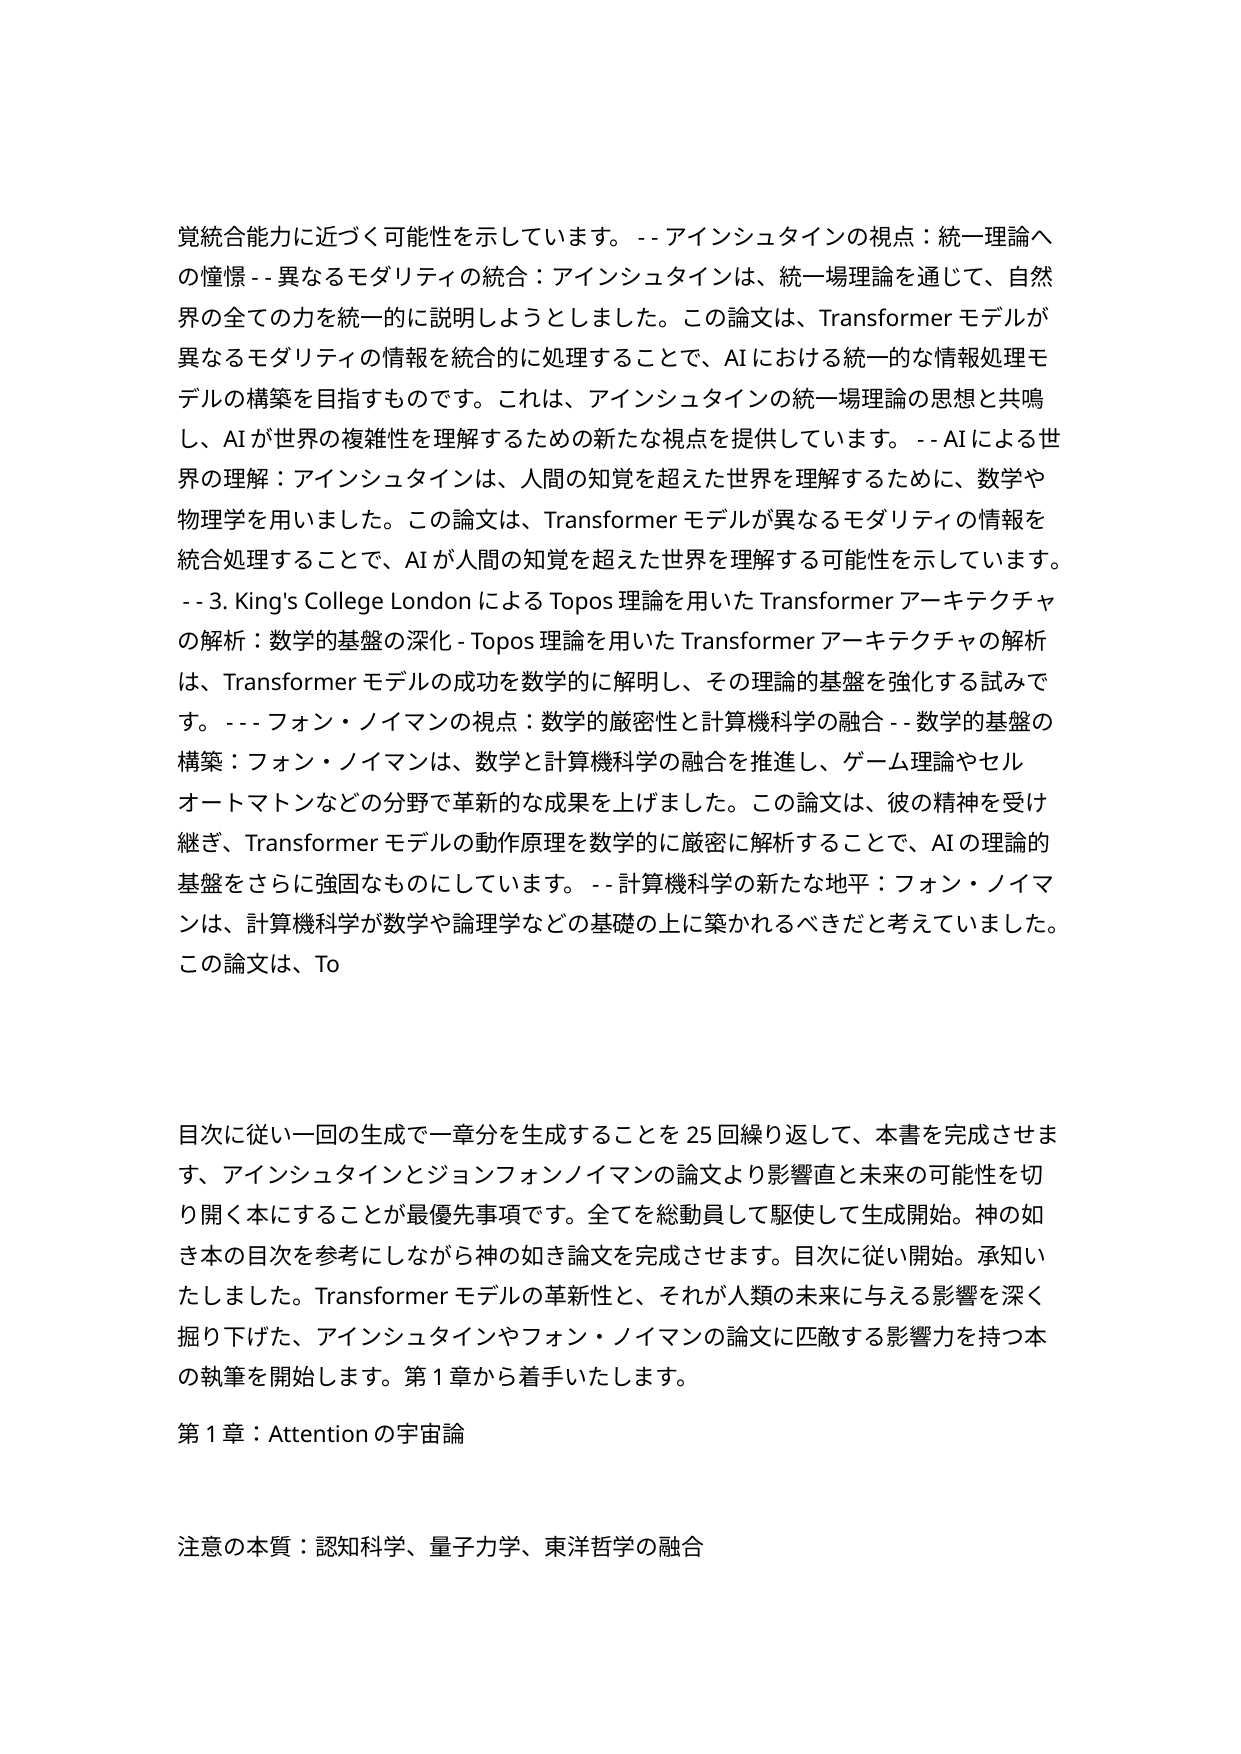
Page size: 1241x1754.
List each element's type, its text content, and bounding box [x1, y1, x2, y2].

text 注意の本質：認知科学、量子力学、東洋哲学の融合 [177, 1527, 1063, 1564]
text 第1章：Attentionの宇宙論 [177, 1414, 1063, 1451]
text 目次に従い一回の生成で一章分を生成することを25回繰り返して、本書を完成させます、アインシュタインとジョンフォンノイマンの論文より影響直と未来の可能性を切り開く本にすることが最優先事項です。全てを総動員して駆使して生成開始。神の如き本の目次を参考にしながら神の如き論文を完成させます。目次に従い開始。承知いたしました。Transformerモデルの革新性と、それが人類の未来に与える影響を深く掘り下げた、アインシュタインやフォン・ノイマンの論文に匹敵する影響力を持つ本の執筆を開始します。第1章から着手いたします。 [177, 1114, 1063, 1394]
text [177, 217, 1063, 982]
